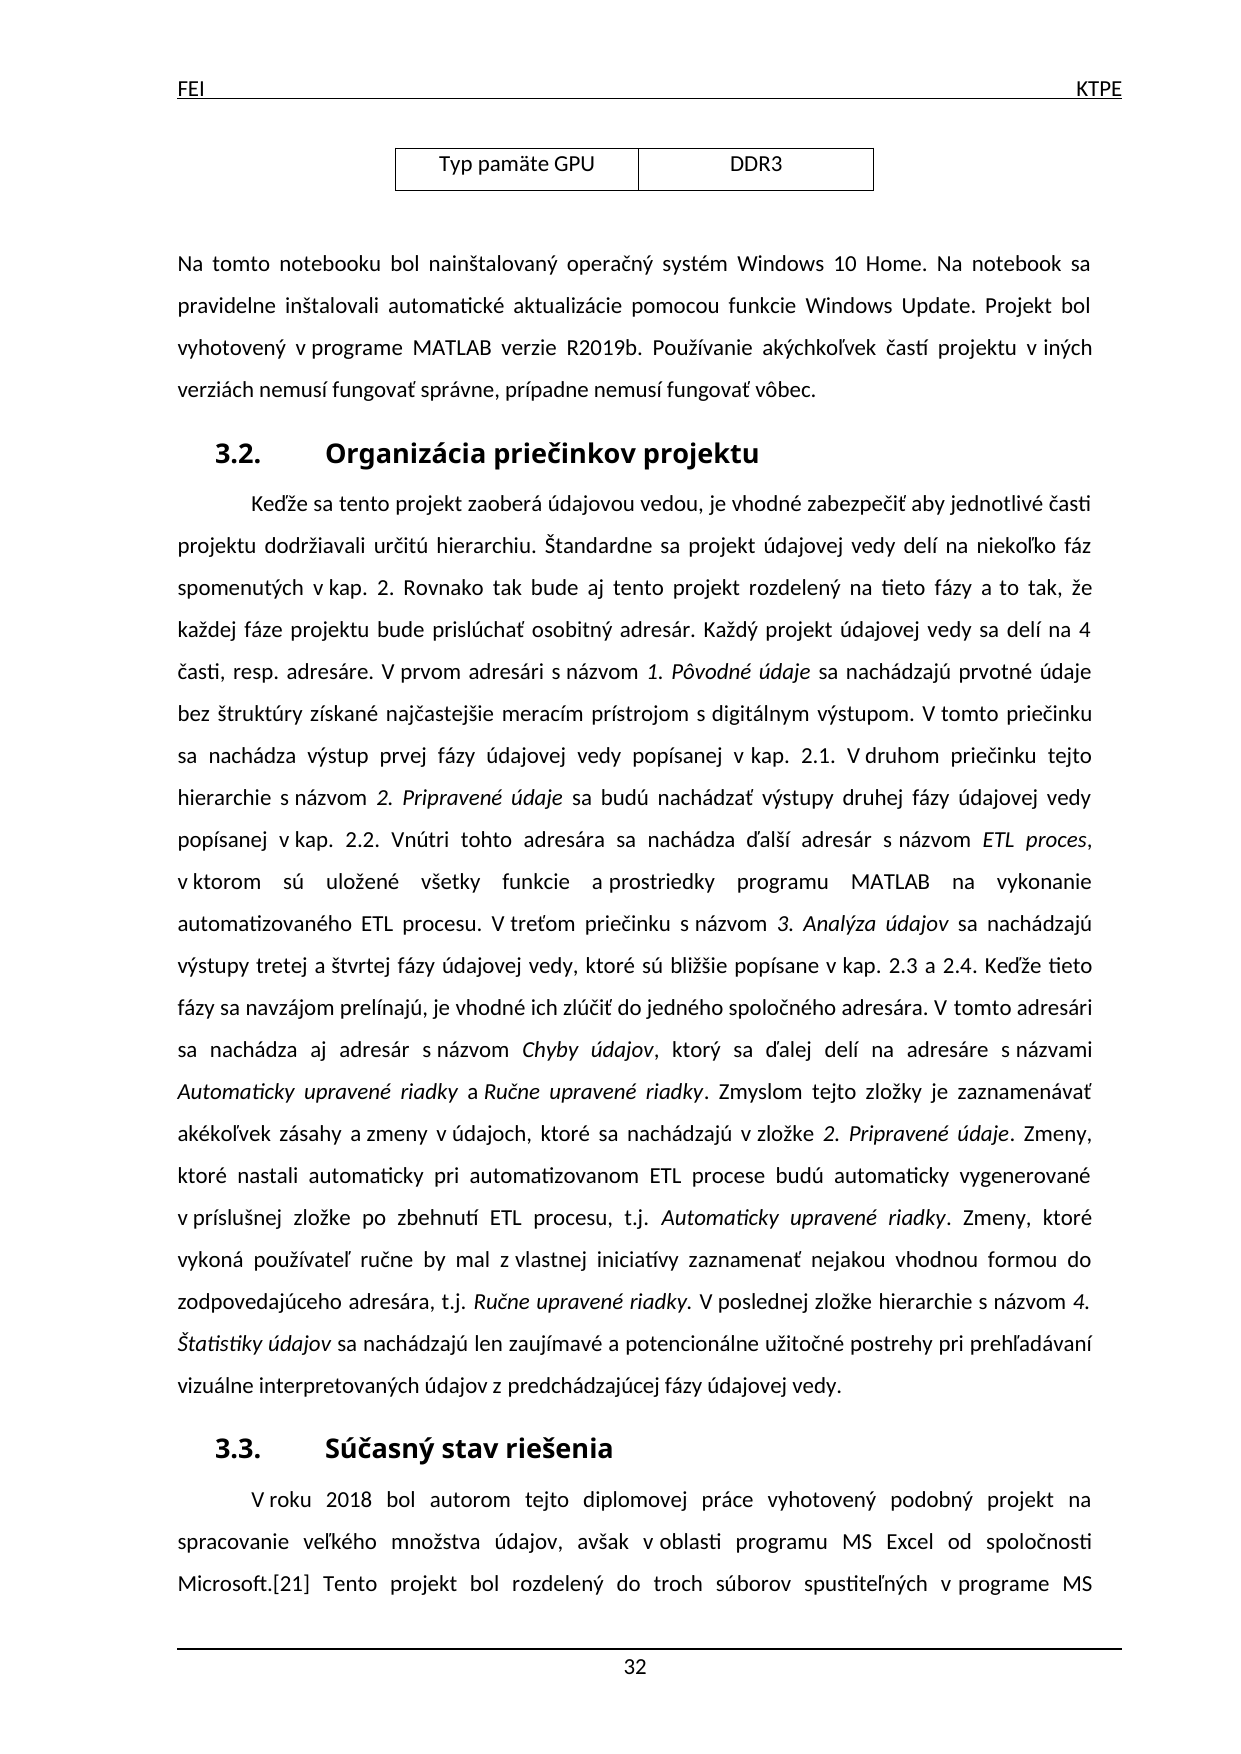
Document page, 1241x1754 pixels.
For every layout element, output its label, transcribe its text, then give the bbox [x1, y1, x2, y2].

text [177, 1485, 1092, 1597]
table_cell Typ pamäte GPU [396, 149, 638, 190]
text Na tomto notebooku bol nainštalovaný operačný systém Windows 10 Home. Na notebook sa pravidelne inštalovali automatické aktualizácie pomocou funkcie Windows Update. Projekt bol vyhotovený v programe MATLAB verzie R2019b. Používanie akýchkoľvek častí projektu v iných verziách nemusí fungovať správne, prípadne nemusí fungovať vôbec. [177, 249, 1092, 403]
text Keďže sa tento projekt zaoberá údajovou vedou, je vhodné zabezpečiť aby jednotlivé časti projektu dodržiavali určitú hierarchiu. Štandardne sa projekt údajovej vedy delí na niekoľko fáz spomenutých v kap. 2. Rovnako tak bude aj tento projekt rozdelený na tieto fázy a to tak, že každej fáze projektu bude prislúchať osobitný adresár. Každý projekt údajovej vedy sa delí na 4 časti, resp. adresáre. V prvom adresári s názvom 1. Pôvodné údaje sa nachádzajú prvotné údaje bez štruktúry získané najčastejšie meracím prístrojom s digitálnym výstupom. V tomto priečinku sa nachádza výstup prvej fázy údajovej vedy popísanej v kap. 2.1. V druhom priečinku tejto hierarchie s názvom 2. Pripravené údaje sa budú nachádzať výstupy druhej fázy údajovej vedy popísanej v kap. 2.2. Vnútri tohto adresára sa nachádza ďalší adresár s názvom ETL proces, v ktorom sú uložené všetky funkcie a prostriedky programu MATLAB na vykonanie automatizovaného ETL procesu. V treťom priečinku s názvom 3. Analýza údajov sa nachádzajú výstupy tretej a štvrtej fázy údajovej vedy, ktoré sú bližšie popísane v kap. 2.3 a 2.4. Keďže tieto fázy sa navzájom prelínajú, je vhodné ich zlúčiť do jedného spoločného adresára. V tomto adresári sa nachádza aj adresár s názvom Chyby údajov, ktorý sa ďalej delí na adresáre s názvami Automaticky upravené riadky a Ručne upravené riadky. Zmyslom tejto zložky je zaznamenávať akékoľvek zásahy a zmeny v údajoch, ktoré sa nachádzajú v zložke 2. Pripravené údaje. Zmeny, ktoré nastali automaticky pri automatizovanom ETL procese budú automaticky vygenerované v príslušnej zložke po zbehnutí ETL procesu, t.j. Automaticky upravené riadky. Zmeny, ktoré vykoná používateľ ručne by mal z vlastnej iniciatívy zaznamenať nejakou vhodnou formou do zodpovedajúceho adresára, t.j. Ručne upravené riadky. V poslednej zložke hierarchie s názvom 4. Štatistiky údajov sa nachádzajú len zaujímavé a potencionálne užitočné postrehy pri prehľadávaní vizuálne interpretovaných údajov z predchádzajúcej fázy údajovej vedy. [177, 489, 1092, 1399]
table_cell DDR3 [639, 149, 873, 190]
text Organizácia priečinkov projektu [215, 434, 1092, 471]
text Súčasný stav riešenia [215, 1430, 1092, 1467]
